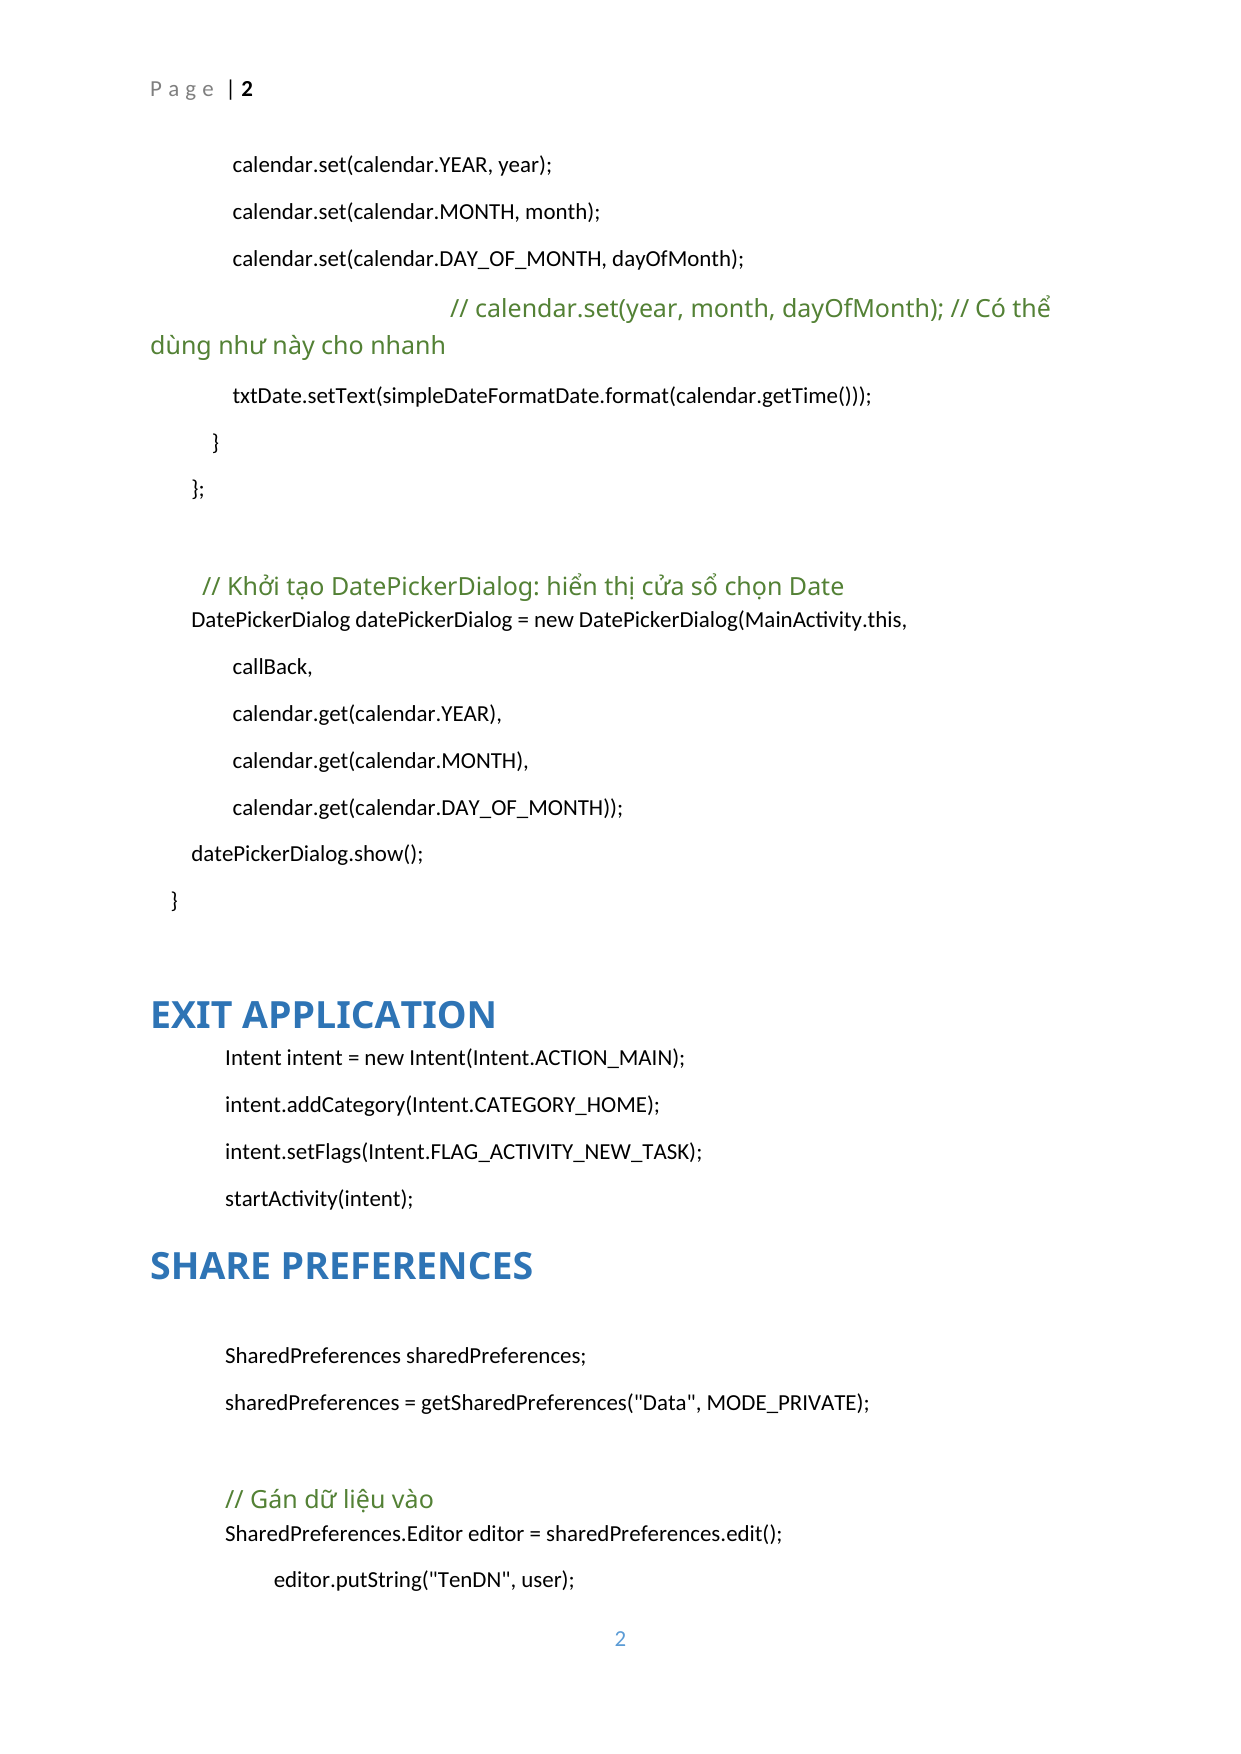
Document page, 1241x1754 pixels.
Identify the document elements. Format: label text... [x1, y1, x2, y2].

text // calendar.set(year, month, dayOfMonth); // Có thể dùng như này cho nhanh [150, 291, 1090, 361]
text editor.putString("TenDN", user); [150, 1566, 1090, 1594]
text SharedPreferences sharedPreferences; [150, 1341, 1090, 1369]
text startActivity(intent); [150, 1184, 1090, 1212]
text SharedPreferences.Editor editor = sharedPreferences.edit(); [150, 1519, 1090, 1547]
subtitle // Gán dữ liệu vào [150, 1482, 1090, 1516]
text datePickerDialog.show(); [150, 839, 1090, 867]
text calendar.get(calendar.DAY_OF_MONTH)); [150, 793, 1090, 821]
text } [150, 428, 1090, 456]
subtitle // Khởi tạo DatePickerDialog: hiển thị cửa sổ chọn Date [150, 568, 1090, 602]
text calendar.get(calendar.YEAR), [150, 699, 1090, 727]
subtitle EXIT APPLICATION [150, 988, 1090, 1039]
text txtDate.setText(simpleDateFormatDate.format(calendar.getTime())); [150, 381, 1090, 409]
text calendar.set(calendar.MONTH, month); [150, 197, 1090, 225]
text } [150, 886, 1090, 914]
text DatePickerDialog datePickerDialog = new DatePickerDialog(MainActivity.this, [150, 605, 1090, 633]
subtitle SHARE PREFERENCES [150, 1239, 1090, 1290]
text callBack, [150, 652, 1090, 680]
text intent.addCategory(Intent.CATEGORY_HOME); [150, 1090, 1090, 1118]
text sharedPreferences = getSharedPreferences("Data", MODE_PRIVATE); [150, 1388, 1090, 1416]
text }; [150, 474, 1090, 503]
text Intent intent = new Intent(Intent.ACTION_MAIN); [150, 1043, 1090, 1072]
text calendar.get(calendar.MONTH), [150, 746, 1090, 774]
text calendar.set(calendar.YEAR, year); [150, 150, 1090, 178]
text calendar.set(calendar.DAY_OF_MONTH, dayOfMonth); [150, 244, 1090, 272]
text intent.setFlags(Intent.FLAG_ACTIVITY_NEW_TASK); [150, 1137, 1090, 1165]
